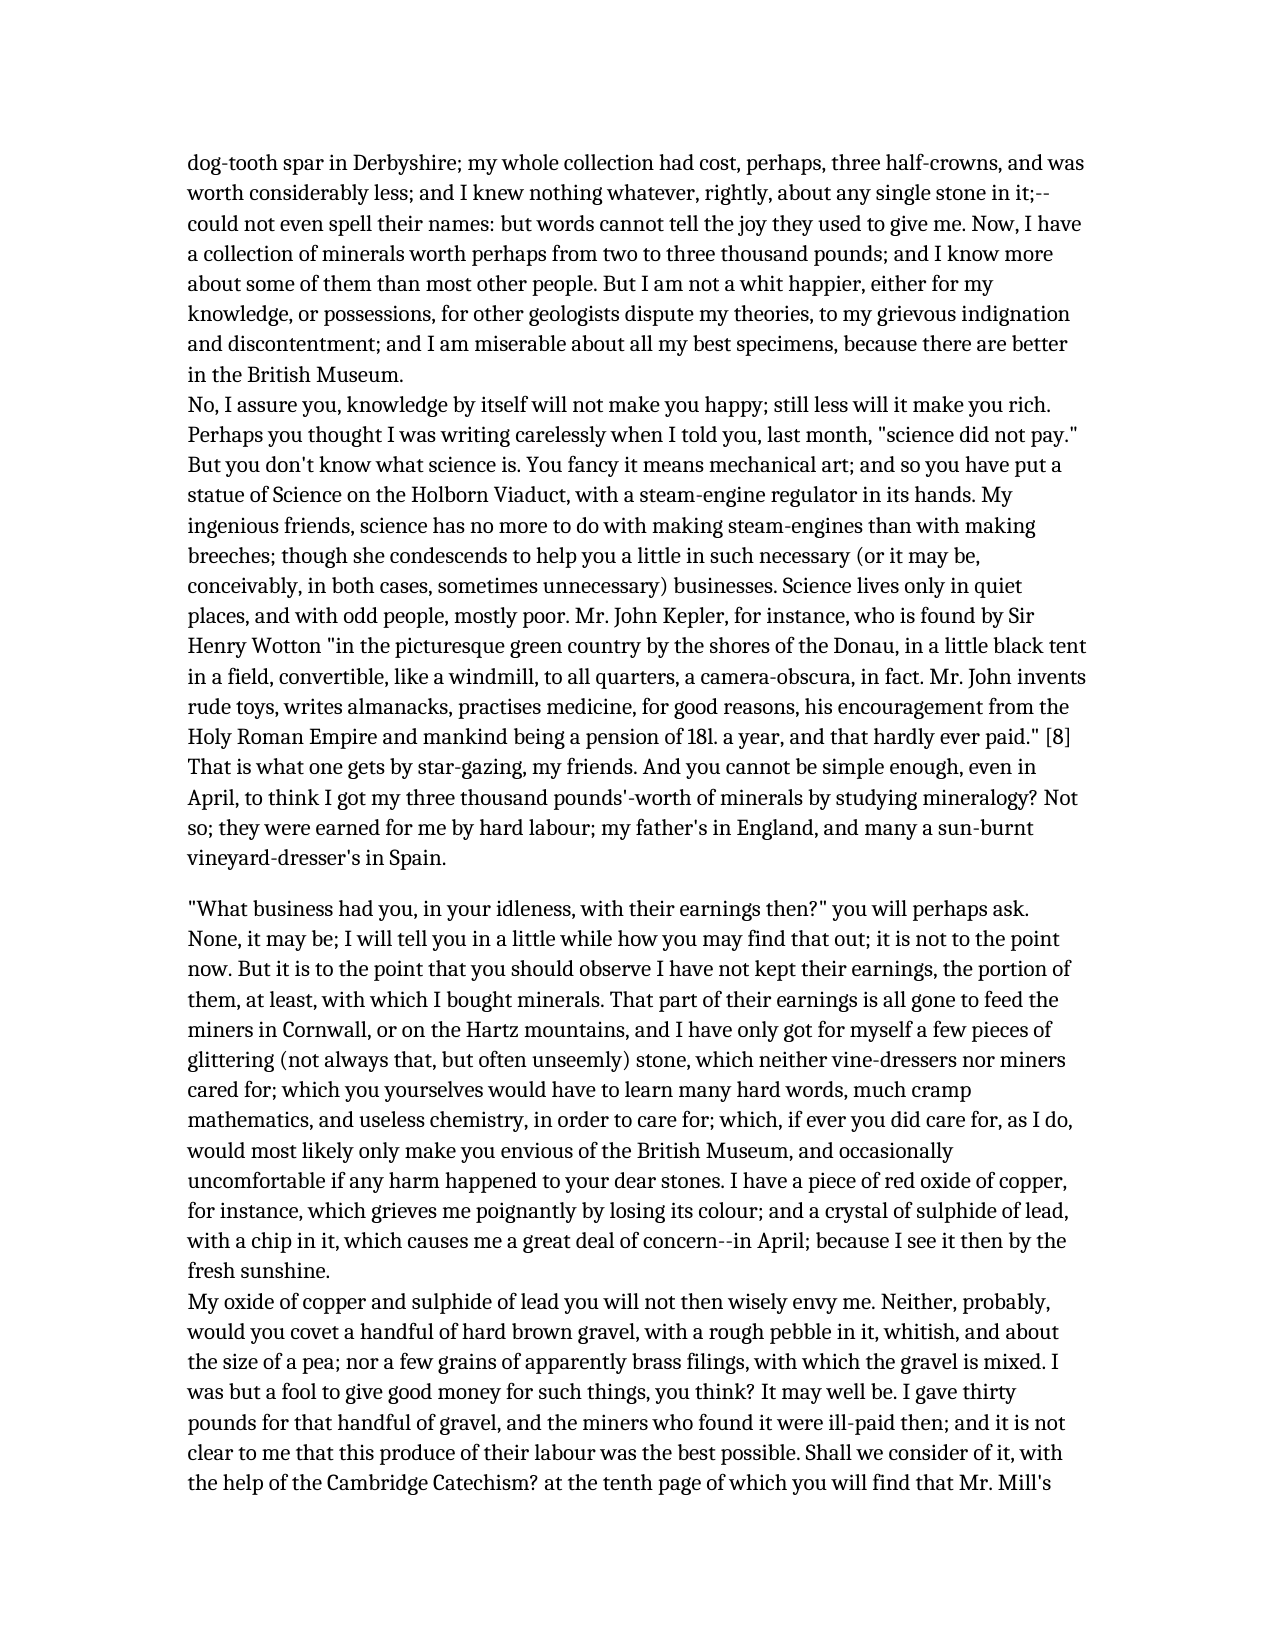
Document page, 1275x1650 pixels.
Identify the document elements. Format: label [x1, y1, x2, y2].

text [187, 896, 1087, 1496]
text [187, 150, 1087, 871]
